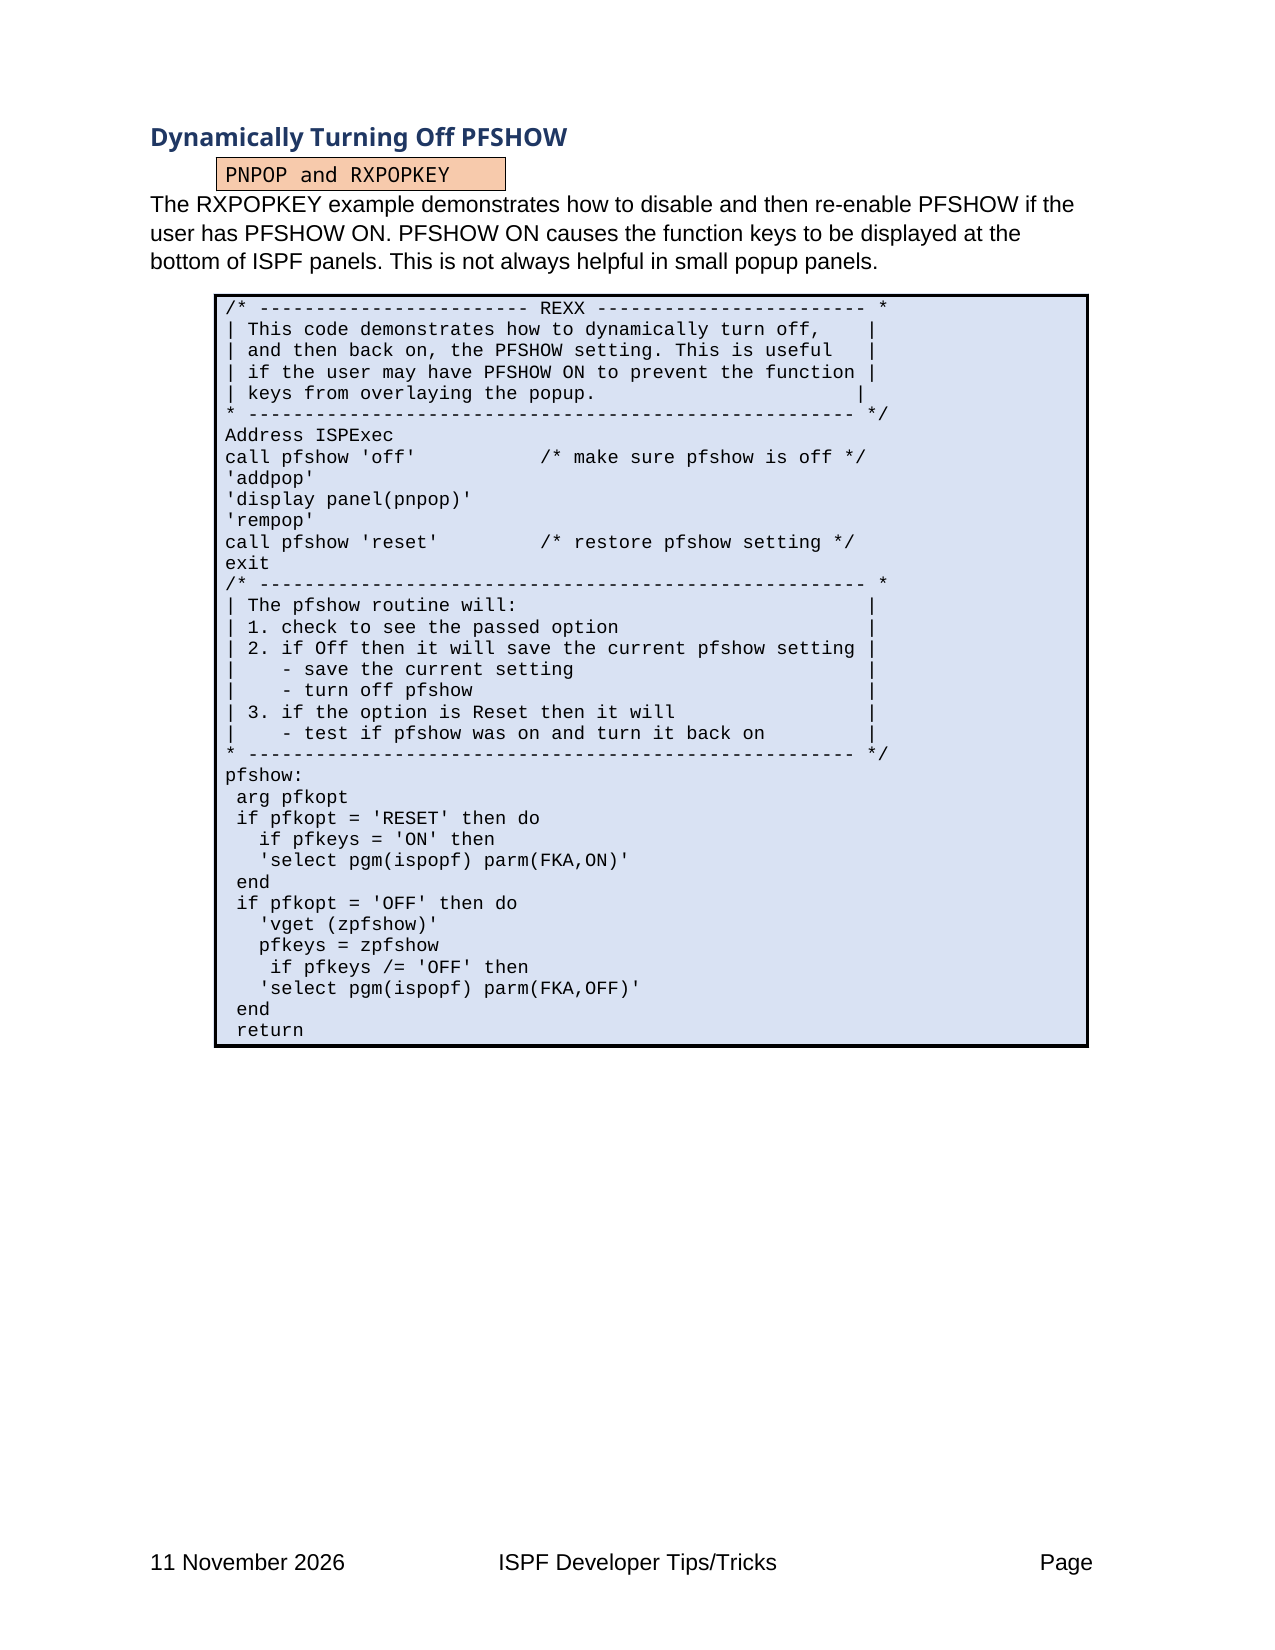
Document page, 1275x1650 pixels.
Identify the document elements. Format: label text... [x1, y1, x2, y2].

text arg pfkopt [217, 782, 1086, 803]
text | The pfshow routine will: | [217, 591, 1086, 612]
text if pfkopt = 'OFF' then do [217, 888, 1086, 910]
text if pfkopt = 'RESET' then do [217, 803, 1086, 825]
text pfkeys = zpfshow [217, 931, 1086, 952]
text | 1. check to see the passed option | [217, 612, 1086, 633]
text | 3. if the option is Reset then it will | [217, 697, 1086, 718]
text exit [217, 548, 1086, 570]
subtitle Dynamically Turning Off PFSHOW [150, 120, 1078, 154]
text 'addpop' [217, 463, 1086, 485]
text 'rempop' [217, 506, 1086, 527]
text if pfkeys /= 'OFF' then [217, 952, 1086, 973]
text /* ------------------------ REXX ------------------------ * [217, 297, 1086, 315]
text | if the user may have PFSHOW ON to prevent the function | [217, 357, 1086, 378]
text if pfkeys = 'ON' then [217, 825, 1086, 846]
text | keys from overlaying the popup. | [217, 378, 1086, 400]
text call pfshow 'reset' /* restore pfshow setting */ [217, 527, 1086, 548]
text The RXPOPKEY example demonstrates how to disable and then re-enable PFSHOW if the user has PFSHOW ON. PFSHOW ON causes the function keys to be displayed at the bottom of ISPF panels. This is not always helpful in small popup panels. [150, 191, 1078, 275]
text 'select pgm(ispopf) parm(FKA,ON)' [217, 846, 1086, 867]
text end [217, 995, 1086, 1016]
text pfshow: [217, 761, 1086, 782]
text /* ------------------------------------------------------ * [217, 570, 1086, 591]
text * ------------------------------------------------------ */ [217, 740, 1086, 761]
text 'display panel(pnpop)' [217, 485, 1086, 506]
text | 2. if Off then it will save the current pfshow setting | [217, 633, 1086, 655]
text end [217, 867, 1086, 888]
text * ------------------------------------------------------ */ [217, 400, 1086, 421]
text 'select pgm(ispopf) parm(FKA,OFF)' [217, 973, 1086, 995]
text | - save the current setting | [217, 655, 1086, 676]
text | This code demonstrates how to dynamically turn off, | [217, 315, 1086, 336]
text Address ISPExec [217, 421, 1086, 442]
text | - turn off pfshow | [217, 676, 1086, 697]
text | - test if pfshow was on and turn it back on | [217, 718, 1086, 740]
text | and then back on, the PFSHOW setting. This is useful | [217, 336, 1086, 357]
text PNPOP and RXPOPKEY [217, 158, 505, 190]
text return [217, 1016, 1086, 1044]
text 'vget (zpfshow)' [217, 910, 1086, 931]
text call pfshow 'off' /* make sure pfshow is off */ [217, 442, 1086, 463]
